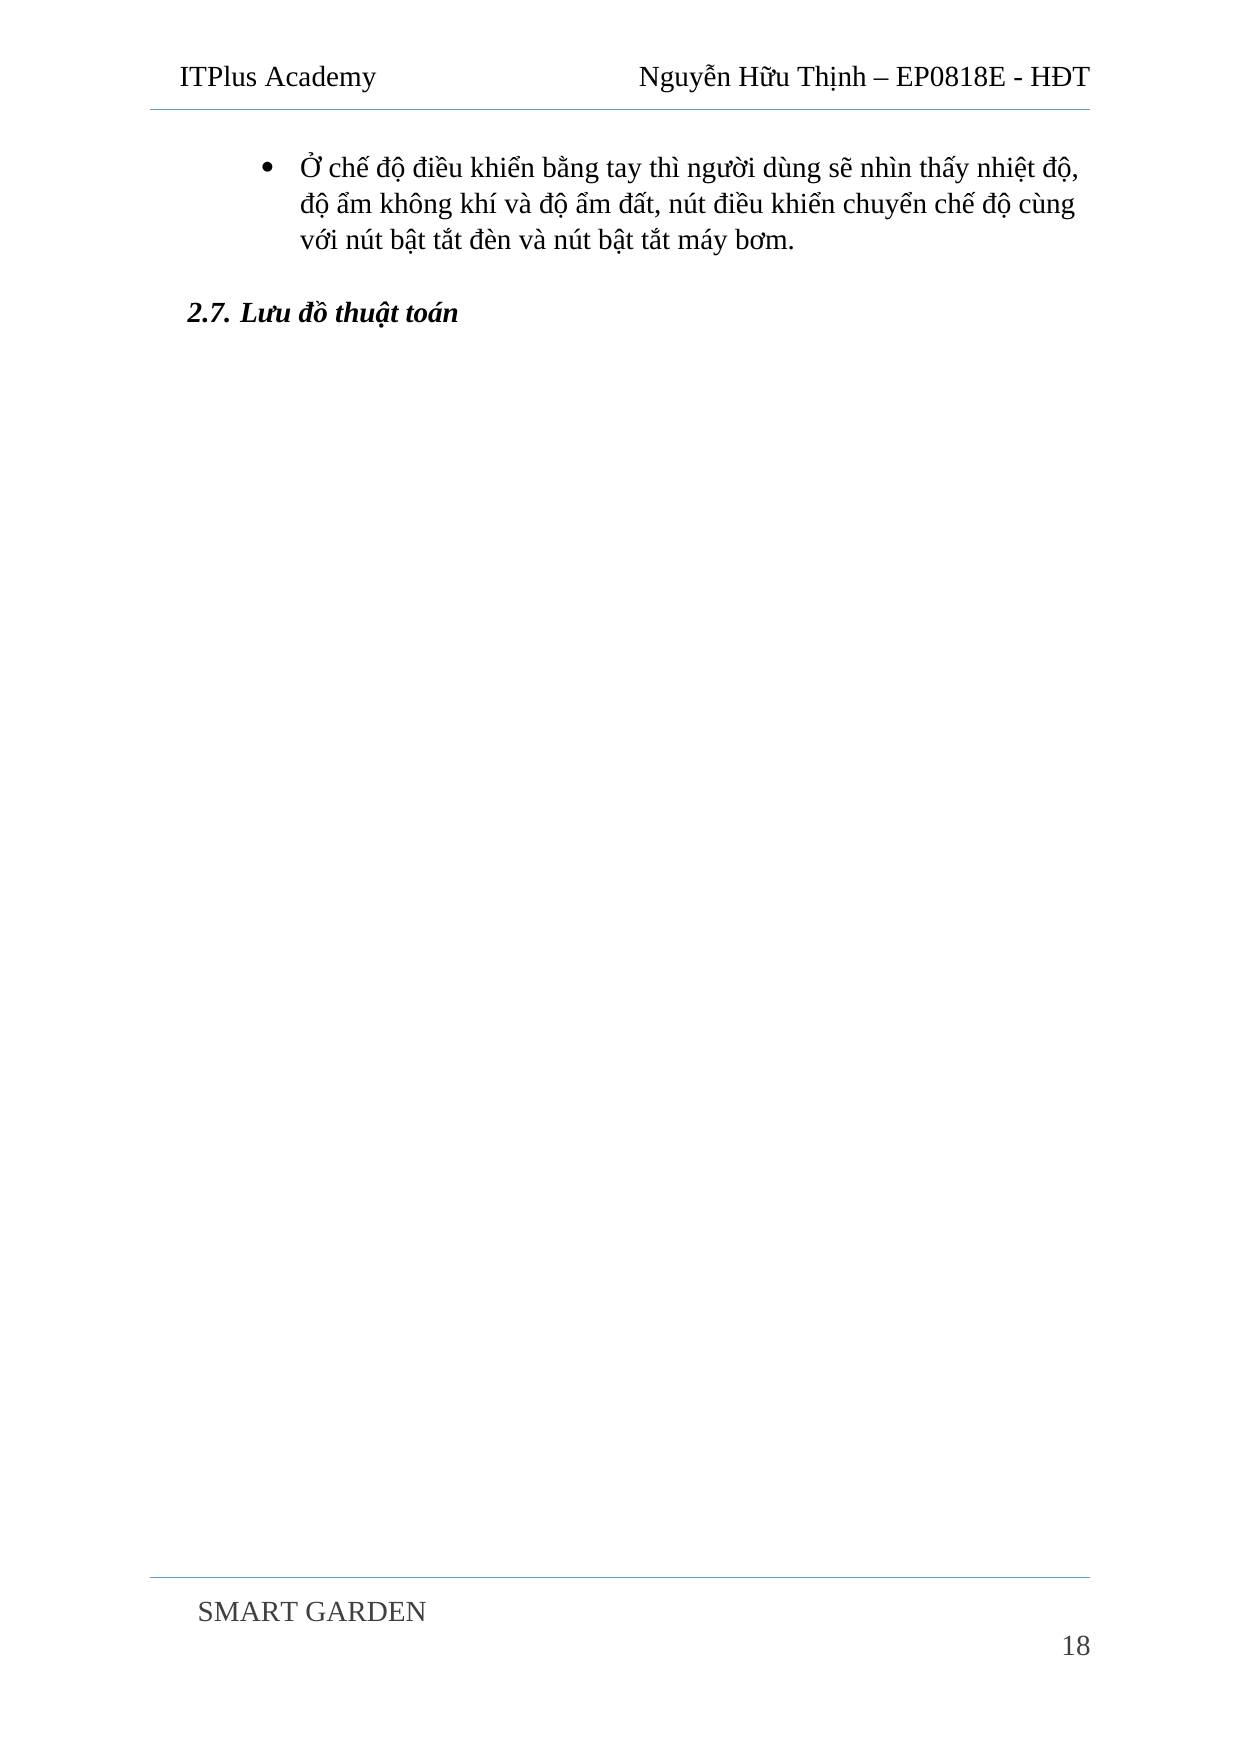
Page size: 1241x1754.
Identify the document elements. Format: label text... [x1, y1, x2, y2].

list Ở chế độ điều khiển bằng tay thì người dùng sẽ nhìn thấy nhiệt độ, độ ẩm không khí và độ ẩm đất, nút điều khiển chuyển chế độ cùng với nút bật tắt đèn và nút bật tắt máy bơm. [262, 150, 1090, 256]
list Lưu đồ thuật toán [187, 295, 1090, 328]
